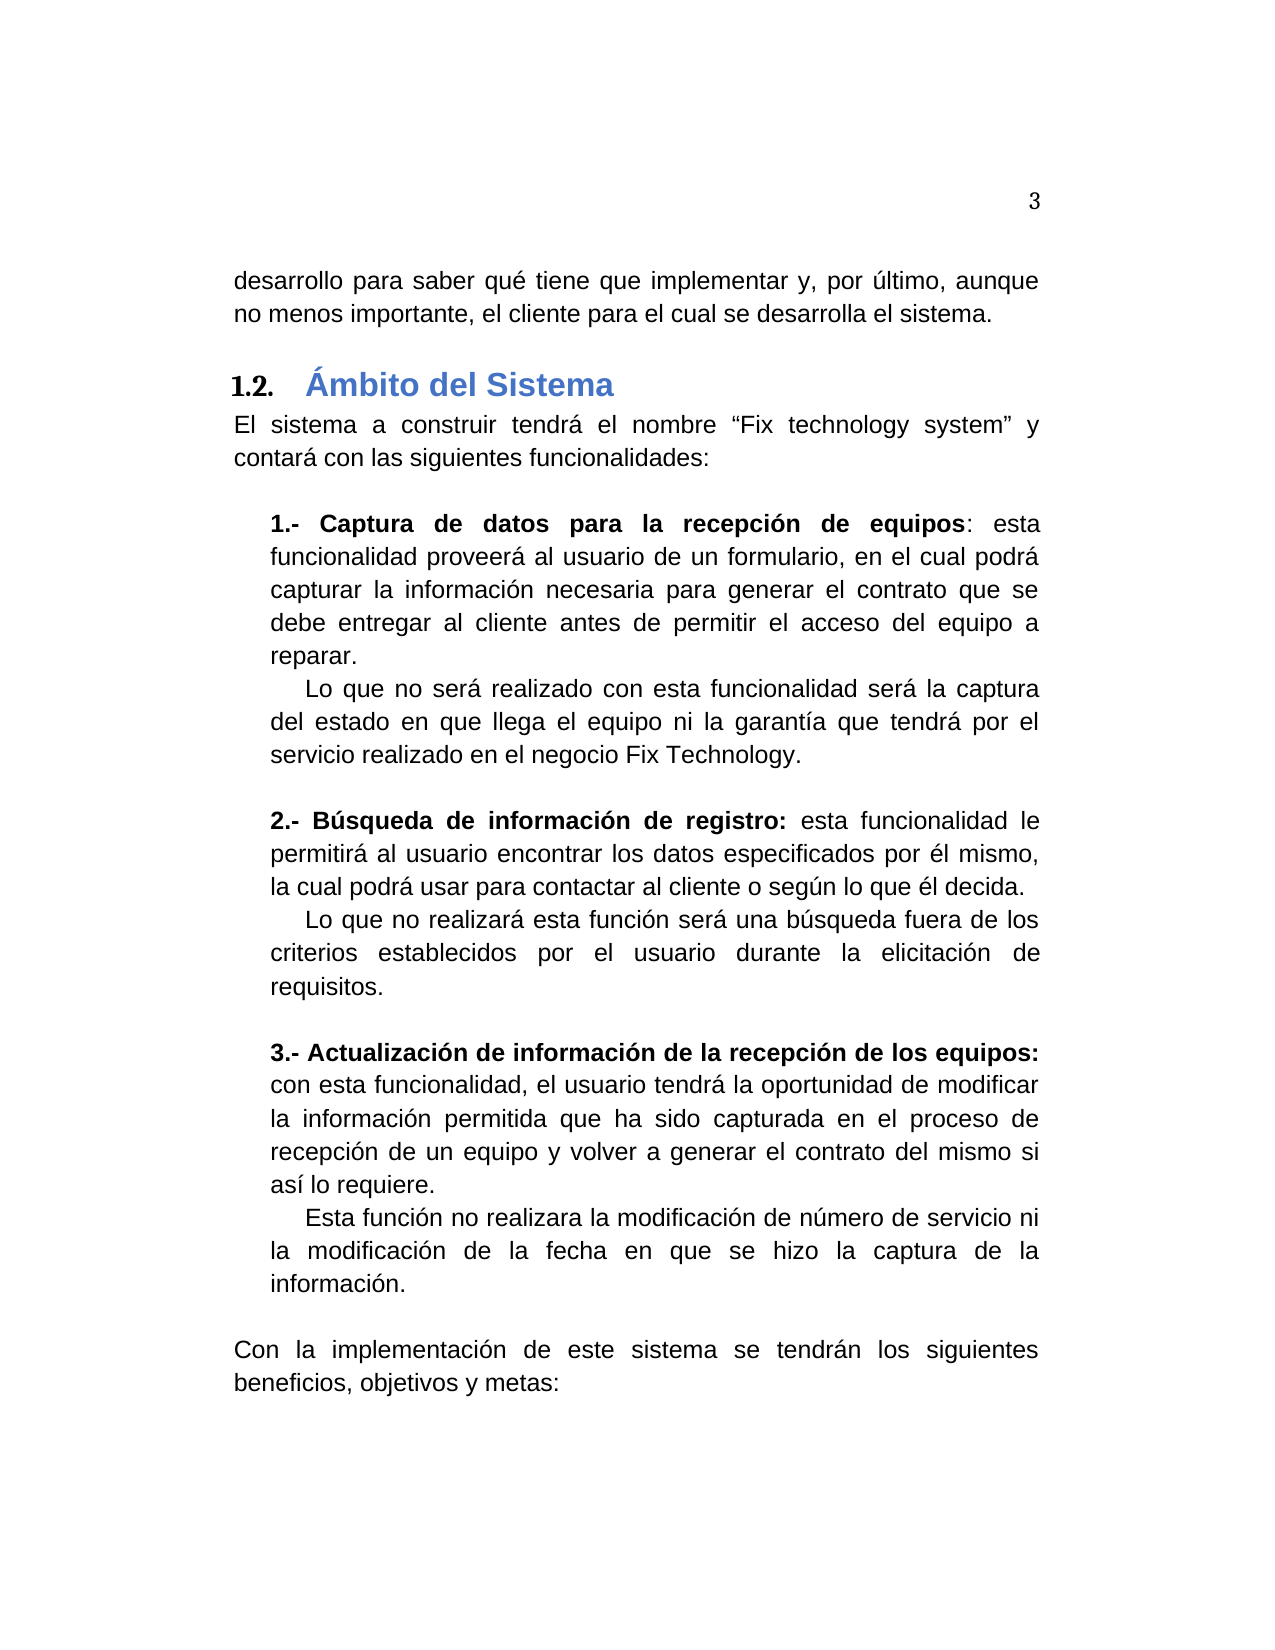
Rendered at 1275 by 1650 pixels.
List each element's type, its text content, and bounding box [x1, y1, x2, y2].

text Lo que no será realizado con esta funcionalidad será la captura del estado en que llega el equipo ni la garantía que tendrá por el servicio realizado en el negocio Fix Technology. [270, 674, 1040, 769]
text 3.- Actualización de información de la recepción de los equipos: con esta funcionalidad, el usuario tendrá la oportunidad de modificar la información permitida que ha sido capturada en el proceso de recepción de un equipo y volver a generar el contrato del mismo si así lo requiere. [270, 1037, 1040, 1198]
text Con la implementación de este sistema se tendrán los siguientes beneficios, objetivos y metas: [233, 1335, 1040, 1396]
subtitle Ámbito del Sistema [231, 365, 1040, 404]
text Esta función no realizara la modificación de número de servicio ni la modificación de la fecha en que se hizo la captura de la información. [270, 1203, 1040, 1297]
text Lo que no realizará esta función será una búsqueda fuera de los criterios establecidos por el usuario durante la elicitación de requisitos. [270, 905, 1040, 1000]
text 2.- Búsqueda de información de registro: esta funcionalidad le permitirá al usuario encontrar los datos especificados por él mismo, la cual podrá usar para contactar al cliente o según lo que él decida. [270, 806, 1040, 901]
text El sistema a construir tendrá el nombre “Fix technology system” y contará con las siguientes funcionalidades: [233, 410, 1040, 472]
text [233, 266, 1040, 328]
text 1.- Captura de datos para la recepción de equipos: esta funcionalidad proveerá al usuario de un formulario, en el cual podrá capturar la información necesaria para generar el contrato que se debe entregar al cliente antes de permitir el acceso del equipo a reparar. [270, 509, 1040, 670]
